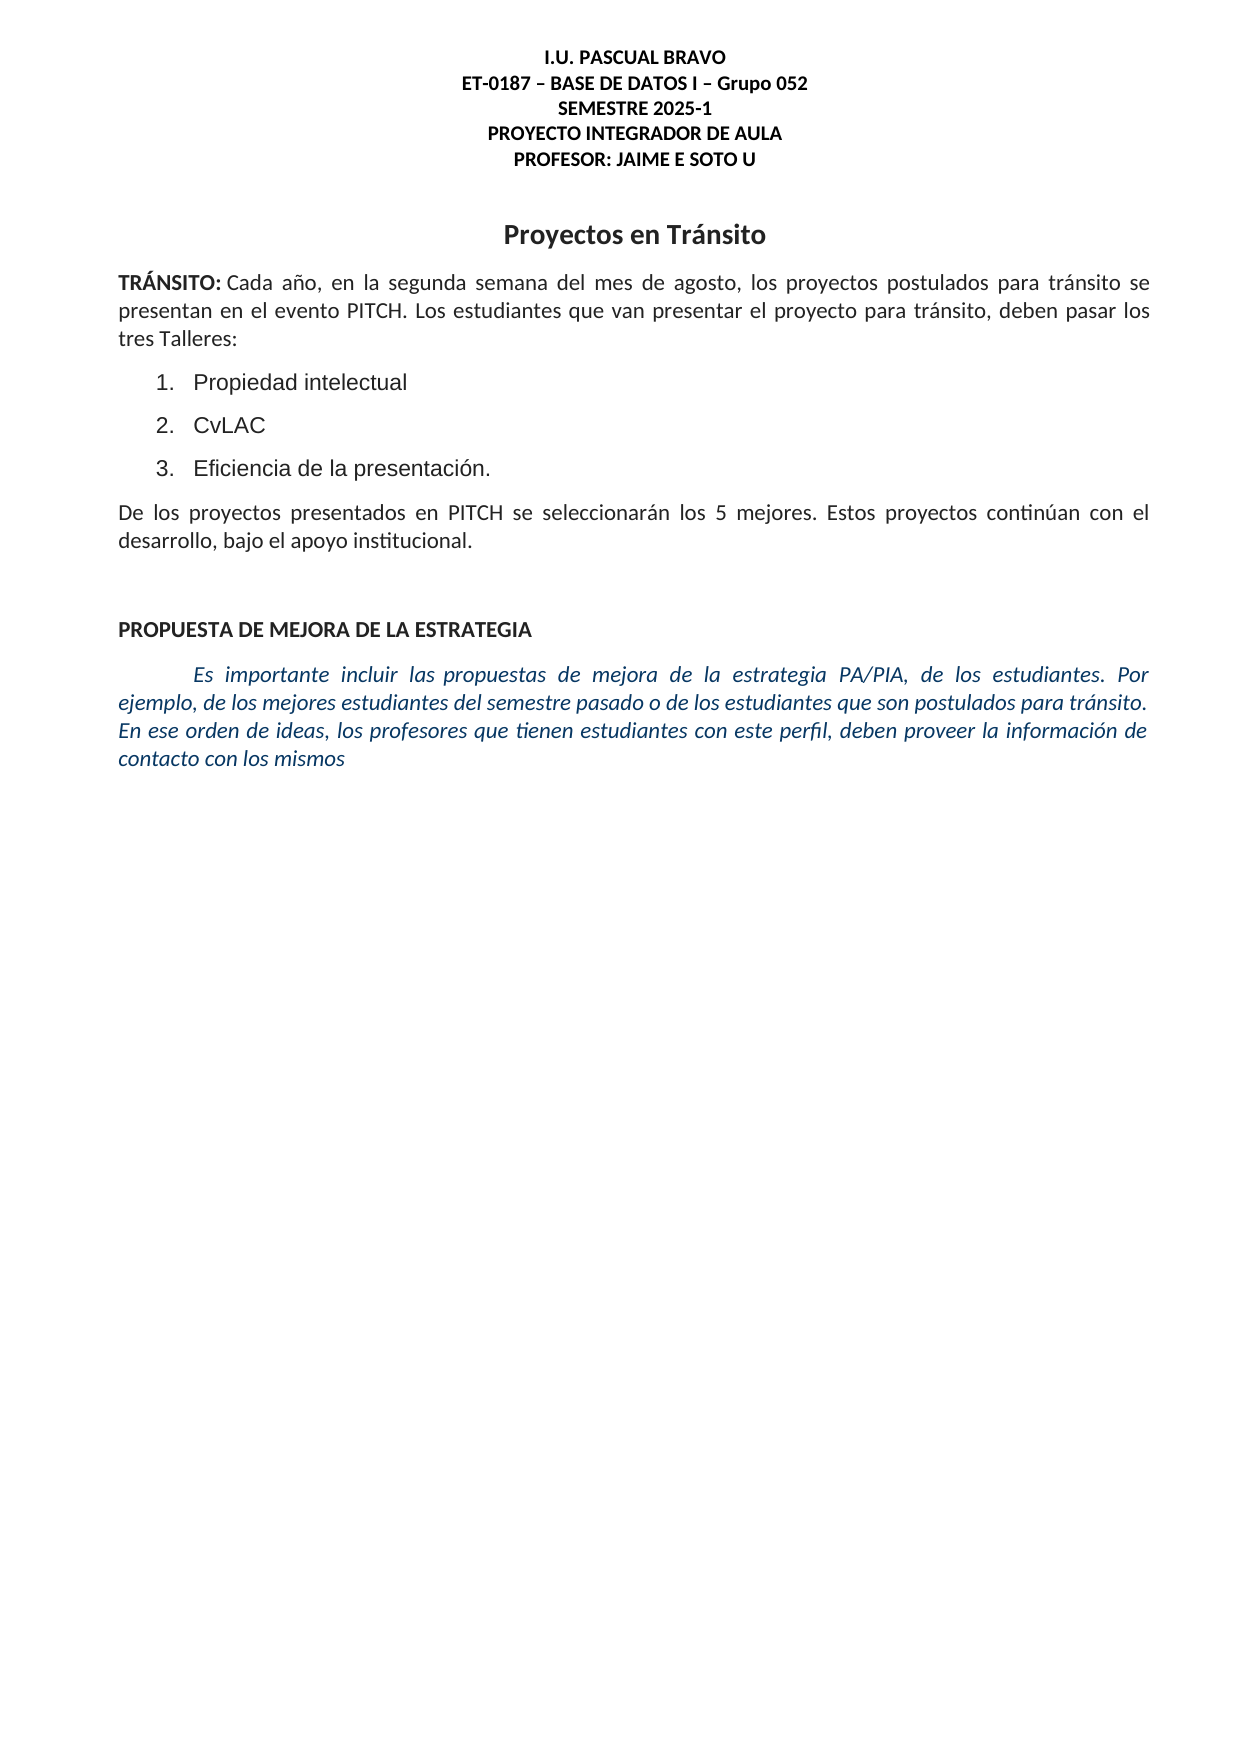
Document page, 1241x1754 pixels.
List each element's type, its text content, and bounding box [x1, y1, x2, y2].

text Proyectos en Tránsito [118, 216, 1152, 252]
list Eficiencia de la presentación. [156, 455, 1152, 482]
text PROPUESTA DE MEJORA DE LA ESTRATEGIA [118, 616, 1152, 644]
text Es importante incluir las propuestas de mejora de la estrategia PA/PIA, de los estudiantes. Por ejemplo, de los mejores estudiantes del semestre pasado o de los estudiantes que son postulados para tránsito. En ese orden de ideas, los profesores que tienen estudiantes con este perfil, deben proveer la información de contacto con los mismos [118, 660, 1152, 772]
list Propiedad intelectual [156, 369, 1152, 396]
text TRÁNSITO: Cada año, en la segunda semana del mes de agosto, los proyectos postulados para tránsito se presentan en el evento PITCH. Los estudiantes que van presentar el proyecto para tránsito, deben pasar los tres Talleres: [118, 268, 1152, 352]
list CvLAC [156, 412, 1152, 438]
text De los proyectos presentados en PITCH se seleccionarán los 5 mejores. Estos proyectos continúan con el desarrollo, bajo el apoyo institucional. [118, 498, 1152, 554]
